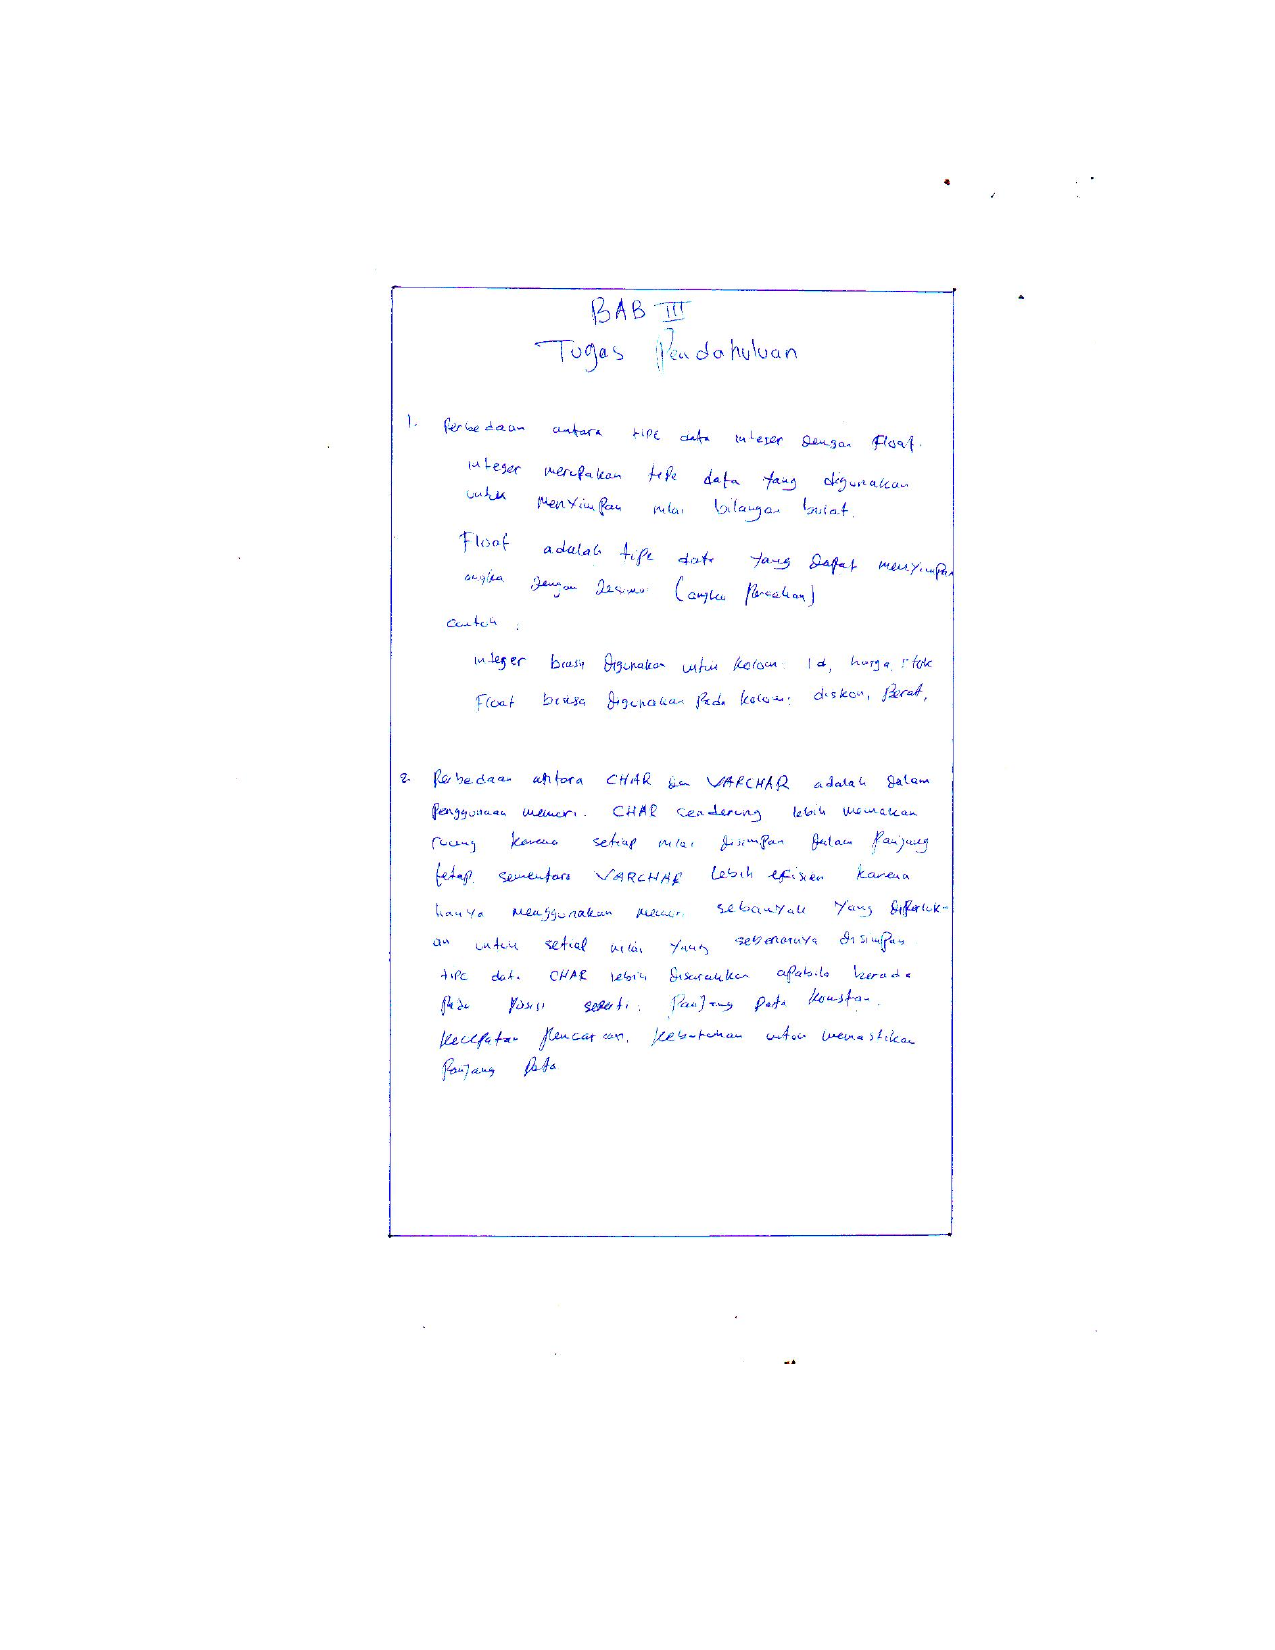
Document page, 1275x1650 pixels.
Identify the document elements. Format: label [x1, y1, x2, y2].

picture [236, 177, 1098, 1364]
